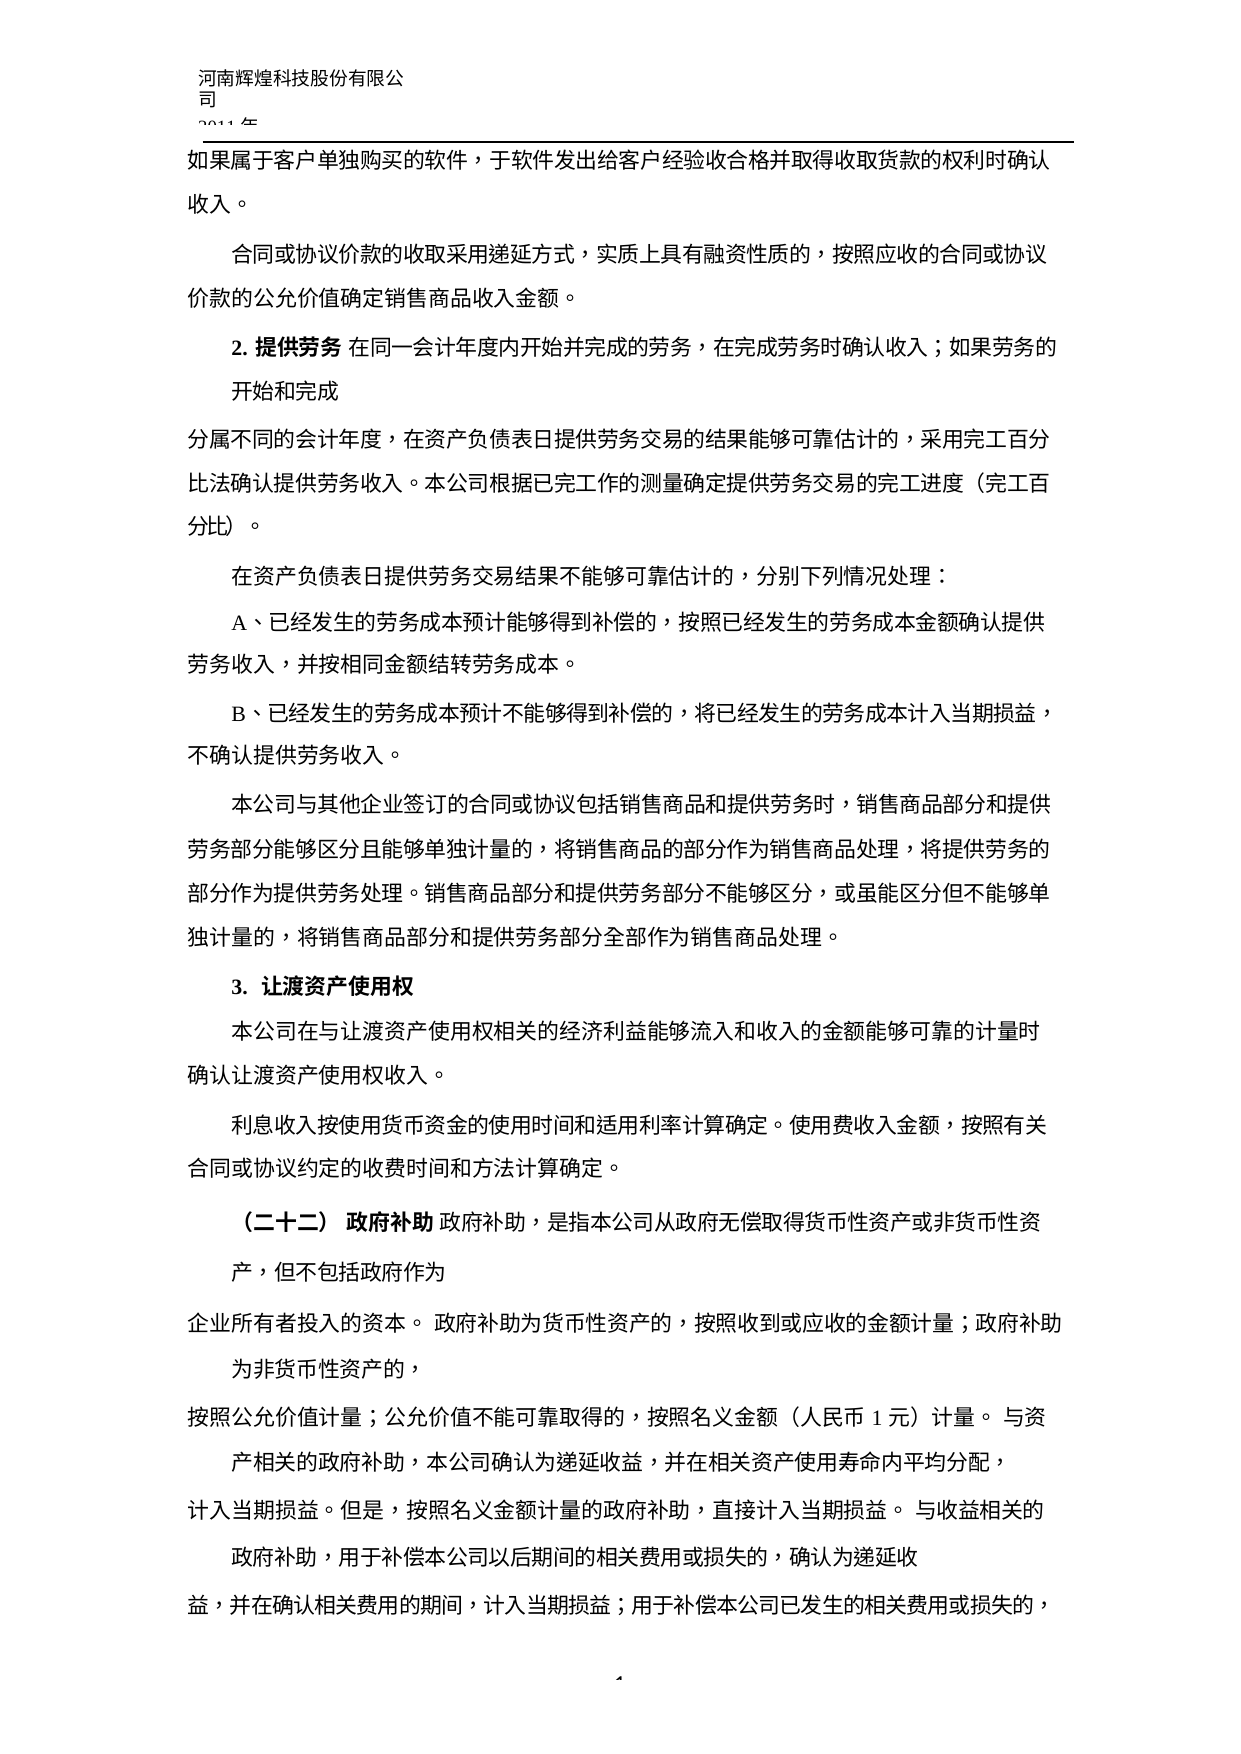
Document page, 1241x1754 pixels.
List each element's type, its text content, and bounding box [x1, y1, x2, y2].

text 3. 让渡资产使用权 [231, 971, 1065, 1001]
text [187, 1590, 1065, 1619]
text 分属不同的会计年度，在资产负债表日提供劳务交易的结果能够可靠估计的，采用完工百分 比法确认提供劳务收入。本公司根据已完工作的测量确定提供劳务交易的完工进度（完工百 分比）。 [187, 424, 1054, 541]
text A、已经发生的劳务成本预计能够得到补偿的，按照已经发生的劳务成本金额确认提供 劳务收入，并按相同金额结转劳务成本。 [187, 607, 1065, 679]
text 本公司与其他企业签订的合同或协议包括销售商品和提供劳务时，销售商品部分和提供 劳务部分能够区分且能够单独计量的，将销售商品的部分作为销售商品处理，将提供劳务的 部分作为提供劳务处理。销售商品部分和提供劳务部分不能够区分，或虽能区分但不能够单 独计量的，将销售商品部分和提供劳务部分全部作为销售商品处理。 [187, 789, 1054, 951]
text 如果属于客户单独购买的软件，于软件发出给客户经验收合格并取得收取货款的权利时确认 收入。 [187, 145, 1054, 219]
text 企业所有者投入的资本。 政府补助为货币性资产的，按照收到或应收的金额计量；政府补助为非货币性资产的， [187, 1308, 1065, 1384]
text 利息收入按使用货币资金的使用时间和适用利率计算确定。使用费收入金额，按照有关 合同或协议约定的收费时间和方法计算确定。 [187, 1110, 1065, 1183]
text 本公司在与让渡资产使用权相关的经济利益能够流入和收入的金额能够可靠的计量时 确认让渡资产使用权收入。 [187, 1016, 1065, 1090]
text B、已经发生的劳务成本预计不能够得到补偿的，将已经发生的劳务成本计入当期损益， 不确认提供劳务收入。 [187, 698, 1065, 770]
text 计入当期损益。但是，按照名义金额计量的政府补助，直接计入当期损益。 与收益相关的政府补助，用于补偿本公司以后期间的相关费用或损失的，确认为递延收 [187, 1494, 1065, 1571]
text 合同或协议价款的收取采用递延方式，实质上具有融资性质的，按照应收的合同或协议 价款的公允价值确定销售商品收入金额。 [187, 239, 1065, 312]
text 2. 提供劳务 在同一会计年度内开始并完成的劳务，在完成劳务时确认收入；如果劳务的开始和完成 [231, 332, 1065, 406]
text （二十二） 政府补助 政府补助，是指本公司从政府无偿取得货币性资产或非货币性资产，但不包括政府作为 [231, 1207, 1065, 1287]
text 按照公允价值计量；公允价值不能可靠取得的，按照名义金额（人民币 1 元）计量。 与资产相关的政府补助，本公司确认为递延收益，并在相关资产使用寿命内平均分配， [187, 1402, 1065, 1477]
text 在资产负债表日提供劳务交易结果不能够可靠估计的，分别下列情况处理： [231, 561, 1065, 591]
